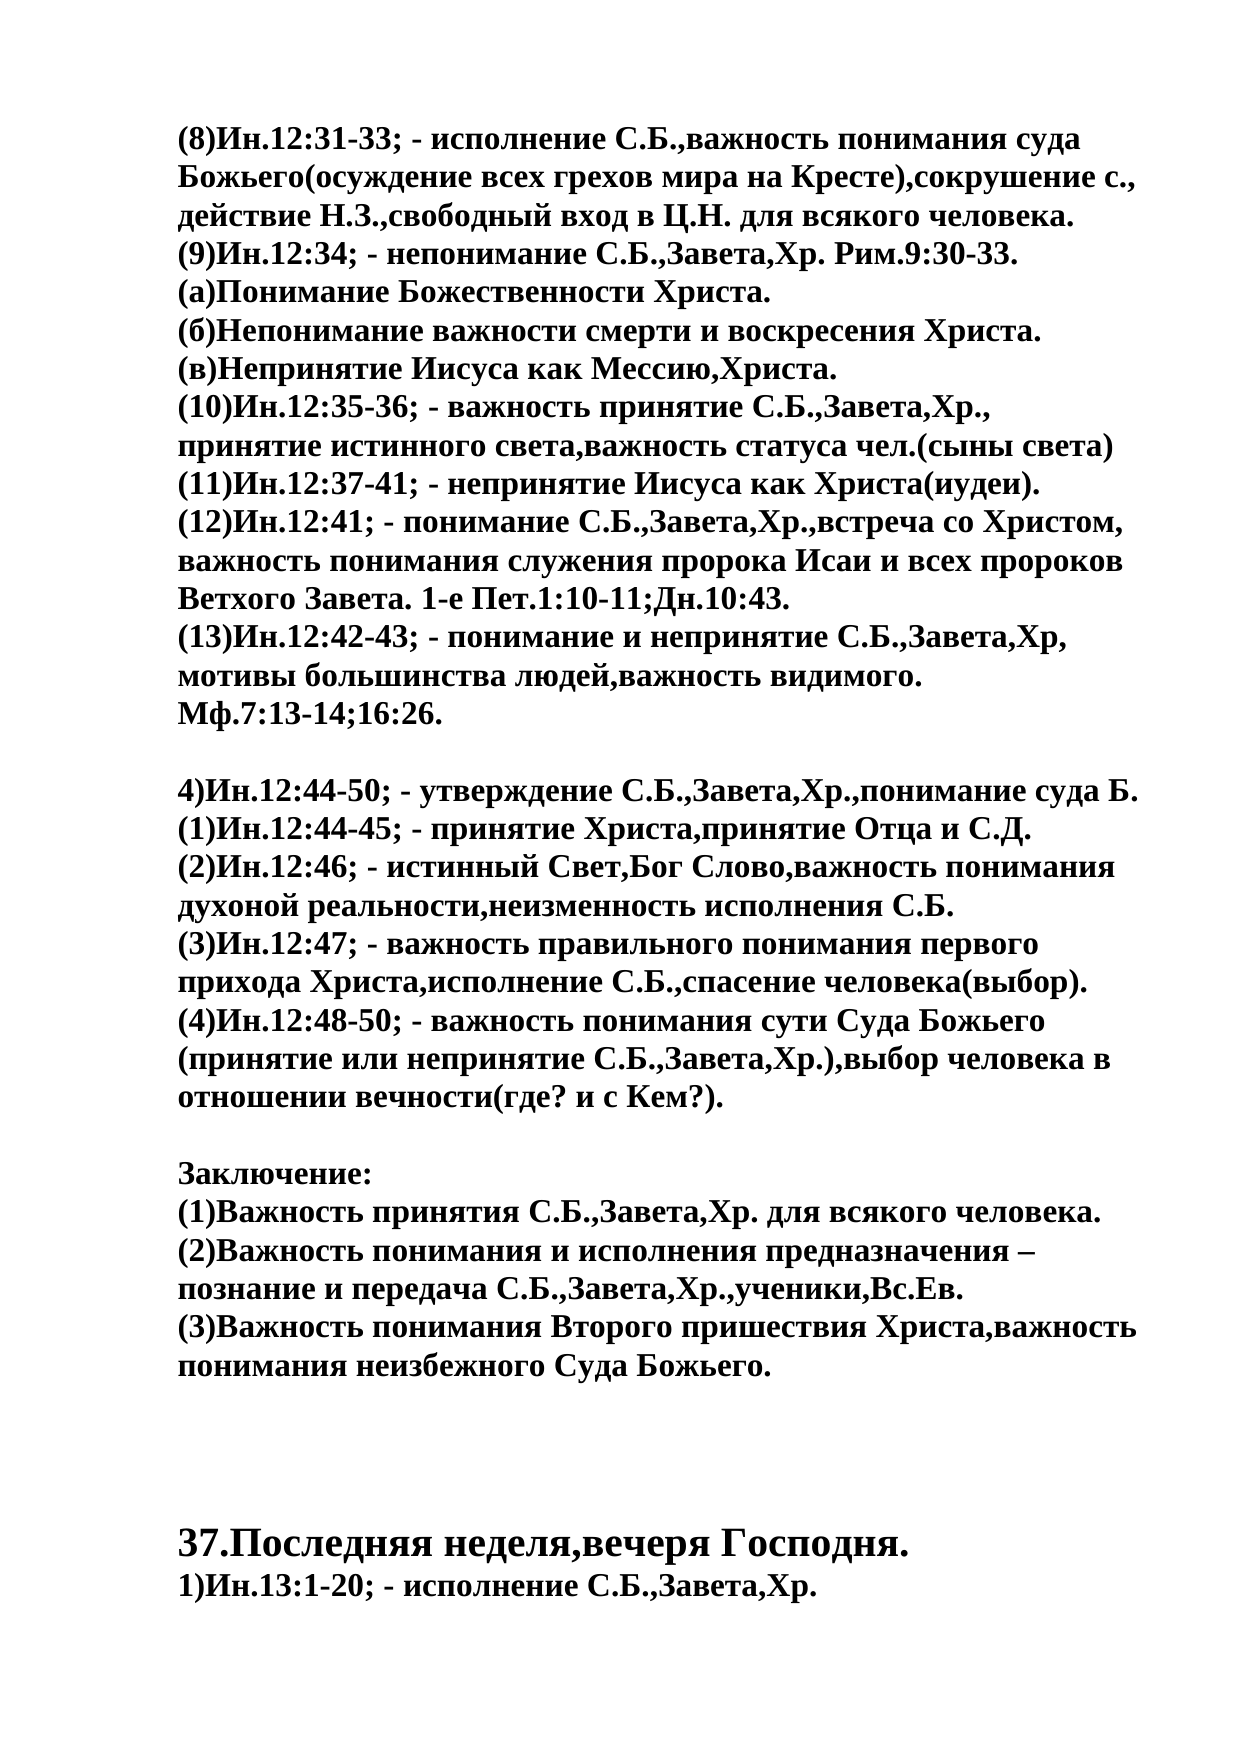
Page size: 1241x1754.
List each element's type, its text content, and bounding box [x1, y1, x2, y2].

text (9)Ин.12:34; - непонимание С.Б.,Завета,Хр. Рим.9:30-33. [177, 233, 1152, 271]
text (а)Понимание Божественности Христа. [177, 271, 1152, 310]
text Заключение: [177, 1153, 1152, 1191]
text (2)Ин.12:46; - истинный Свет,Бог Слово,важность понимания духоной реальности,неизменность исполнения С.Б. [177, 846, 1152, 923]
text действие Н.З.,свободный вход в Ц.Н. для всякого человека. [177, 195, 1152, 233]
text (13)Ин.12:42-43; - понимание и непринятие С.Б.,Завета,Хр, [177, 616, 1152, 655]
text (3)Важность понимания Второго пришествия Христа,важность [177, 1306, 1152, 1345]
text отношении вечности(где? и с Кем?). [177, 1076, 1152, 1115]
text (1)Ин.12:44-45; - принятие Христа,принятие Отца и С.Д. [177, 808, 1152, 846]
text (1)Важность принятия С.Б.,Завета,Хр. для всякого человека. [177, 1191, 1152, 1230]
text (2)Важность понимания и исполнения предназначения – [177, 1230, 1152, 1268]
text (в)Непринятие Иисуса как Мессию,Христа. [177, 348, 1152, 386]
text 4)Ин.12:44-50; - утверждение С.Б.,Завета,Хр.,понимание суда Б. [177, 770, 1152, 808]
text (11)Ин.12:37-41; - непринятие Иисуса как Христа(иудеи). [177, 463, 1152, 501]
text Мф.7:13-14;16:26. [177, 693, 1152, 731]
text (8)Ин.12:31-33; - исполнение С.Б.,важность понимания суда Божьего(осуждение всех грехов мира на Кресте),сокрушение с., [177, 118, 1152, 195]
text (12)Ин.12:41; - понимание С.Б.,Завета,Хр.,встреча со Христом, [177, 501, 1152, 540]
text важность понимания служения пророка Исаи и всех пророков [177, 540, 1152, 578]
text (принятие или непринятие С.Б.,Завета,Хр.),выбор человека в [177, 1038, 1152, 1076]
text (4)Ин.12:48-50; - важность понимания сути Суда Божьего [177, 1000, 1152, 1038]
text (10)Ин.12:35-36; - важность принятие С.Б.,Завета,Хр., [177, 386, 1152, 425]
text понимания неизбежного Суда Божьего. [177, 1345, 1152, 1383]
text Ветхого Завета. 1-е Пет.1:10-11;Дн.10:43. [177, 578, 1152, 616]
text принятие истинного света,важность статуса чел.(сыны света) [177, 425, 1152, 463]
text (б)Непонимание важности смерти и воскресения Христа. [177, 310, 1152, 348]
text 1)Ин.13:1-20; - исполнение С.Б.,Завета,Хр. [177, 1565, 1152, 1603]
text 37.Последняя неделя,вечеря Господня. [177, 1517, 1152, 1565]
text мотивы большинства людей,важность видимого. [177, 655, 1152, 693]
text познание и передача С.Б.,Завета,Хр.,ученики,Вс.Ев. [177, 1268, 1152, 1306]
text прихода Христа,исполнение С.Б.,спасение человека(выбор). [177, 961, 1152, 1000]
text (3)Ин.12:47; - важность правильного понимания первого [177, 923, 1152, 961]
